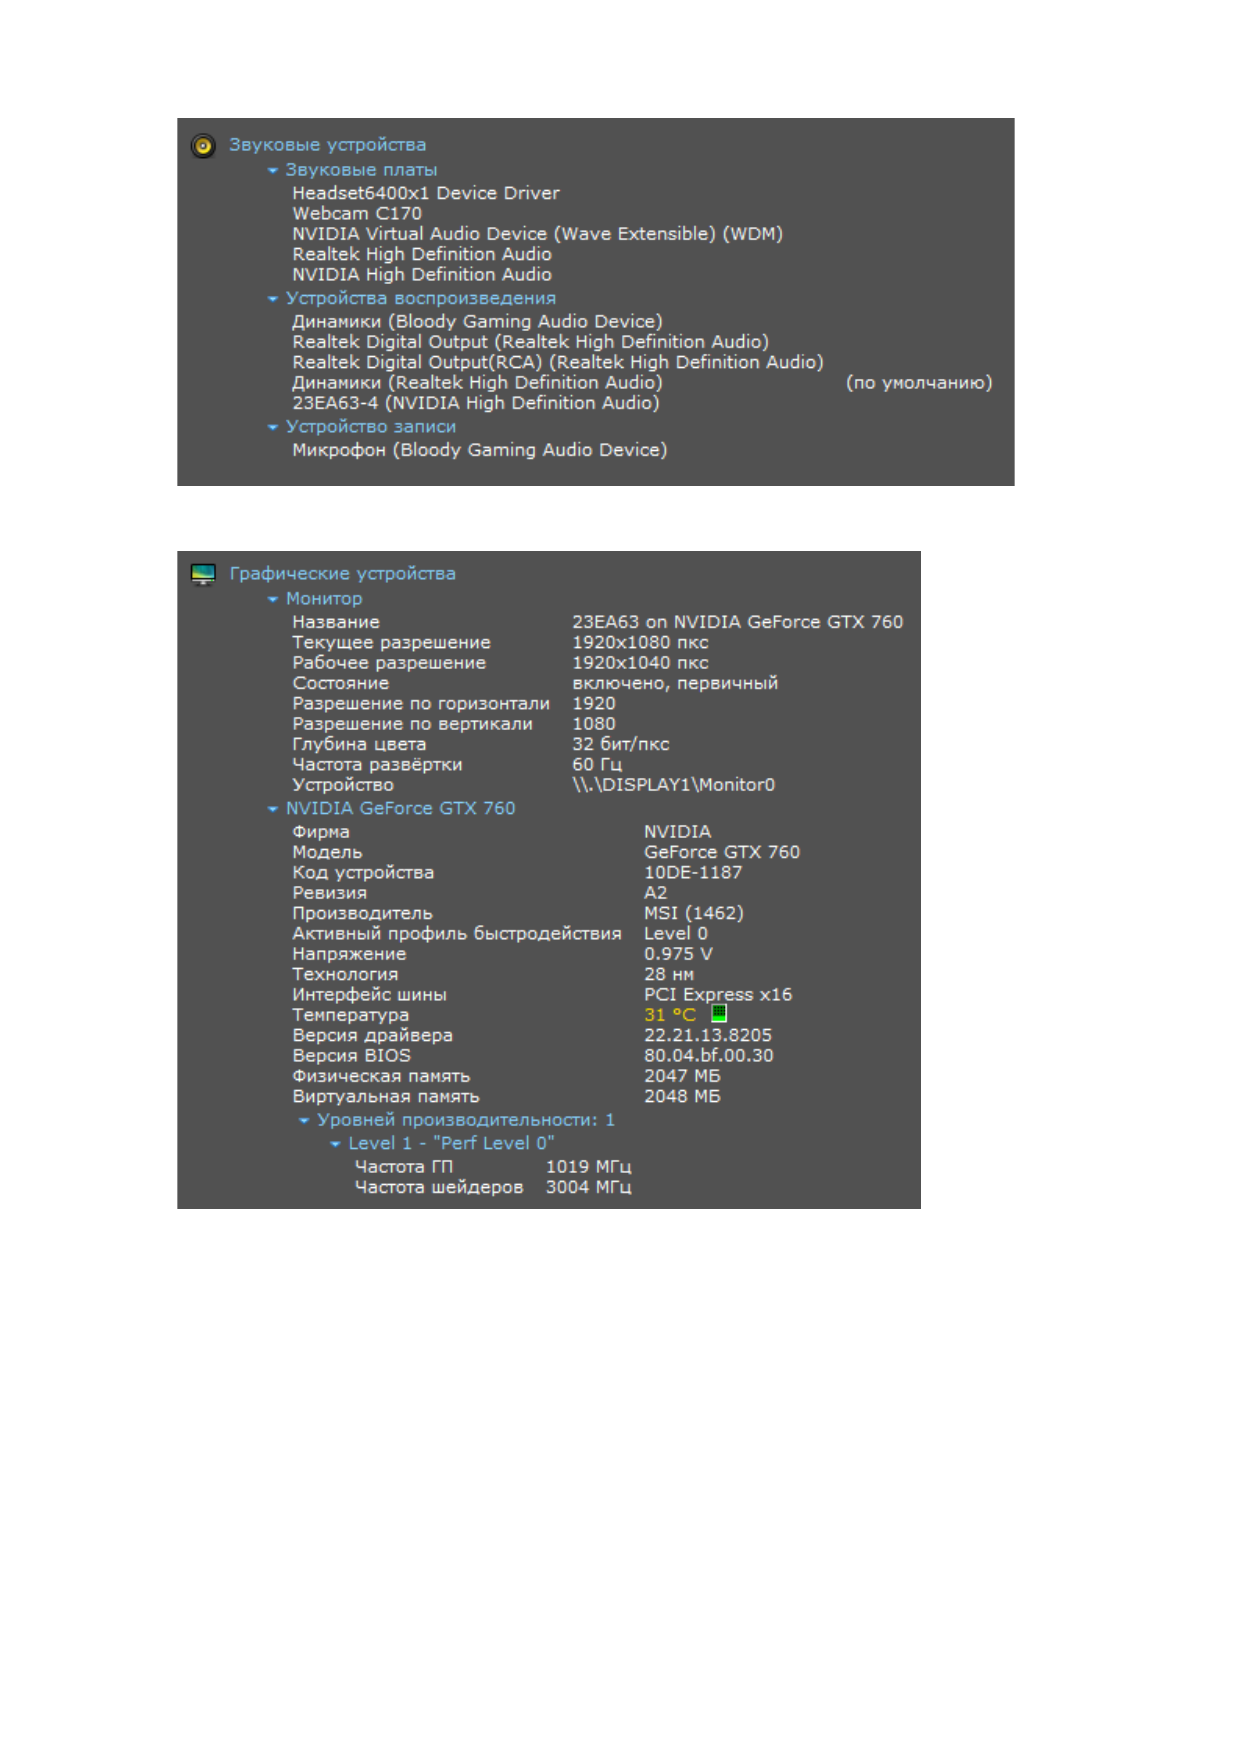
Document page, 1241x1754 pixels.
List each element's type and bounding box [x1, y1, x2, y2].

picture [177, 118, 1015, 486]
picture [177, 551, 921, 1209]
